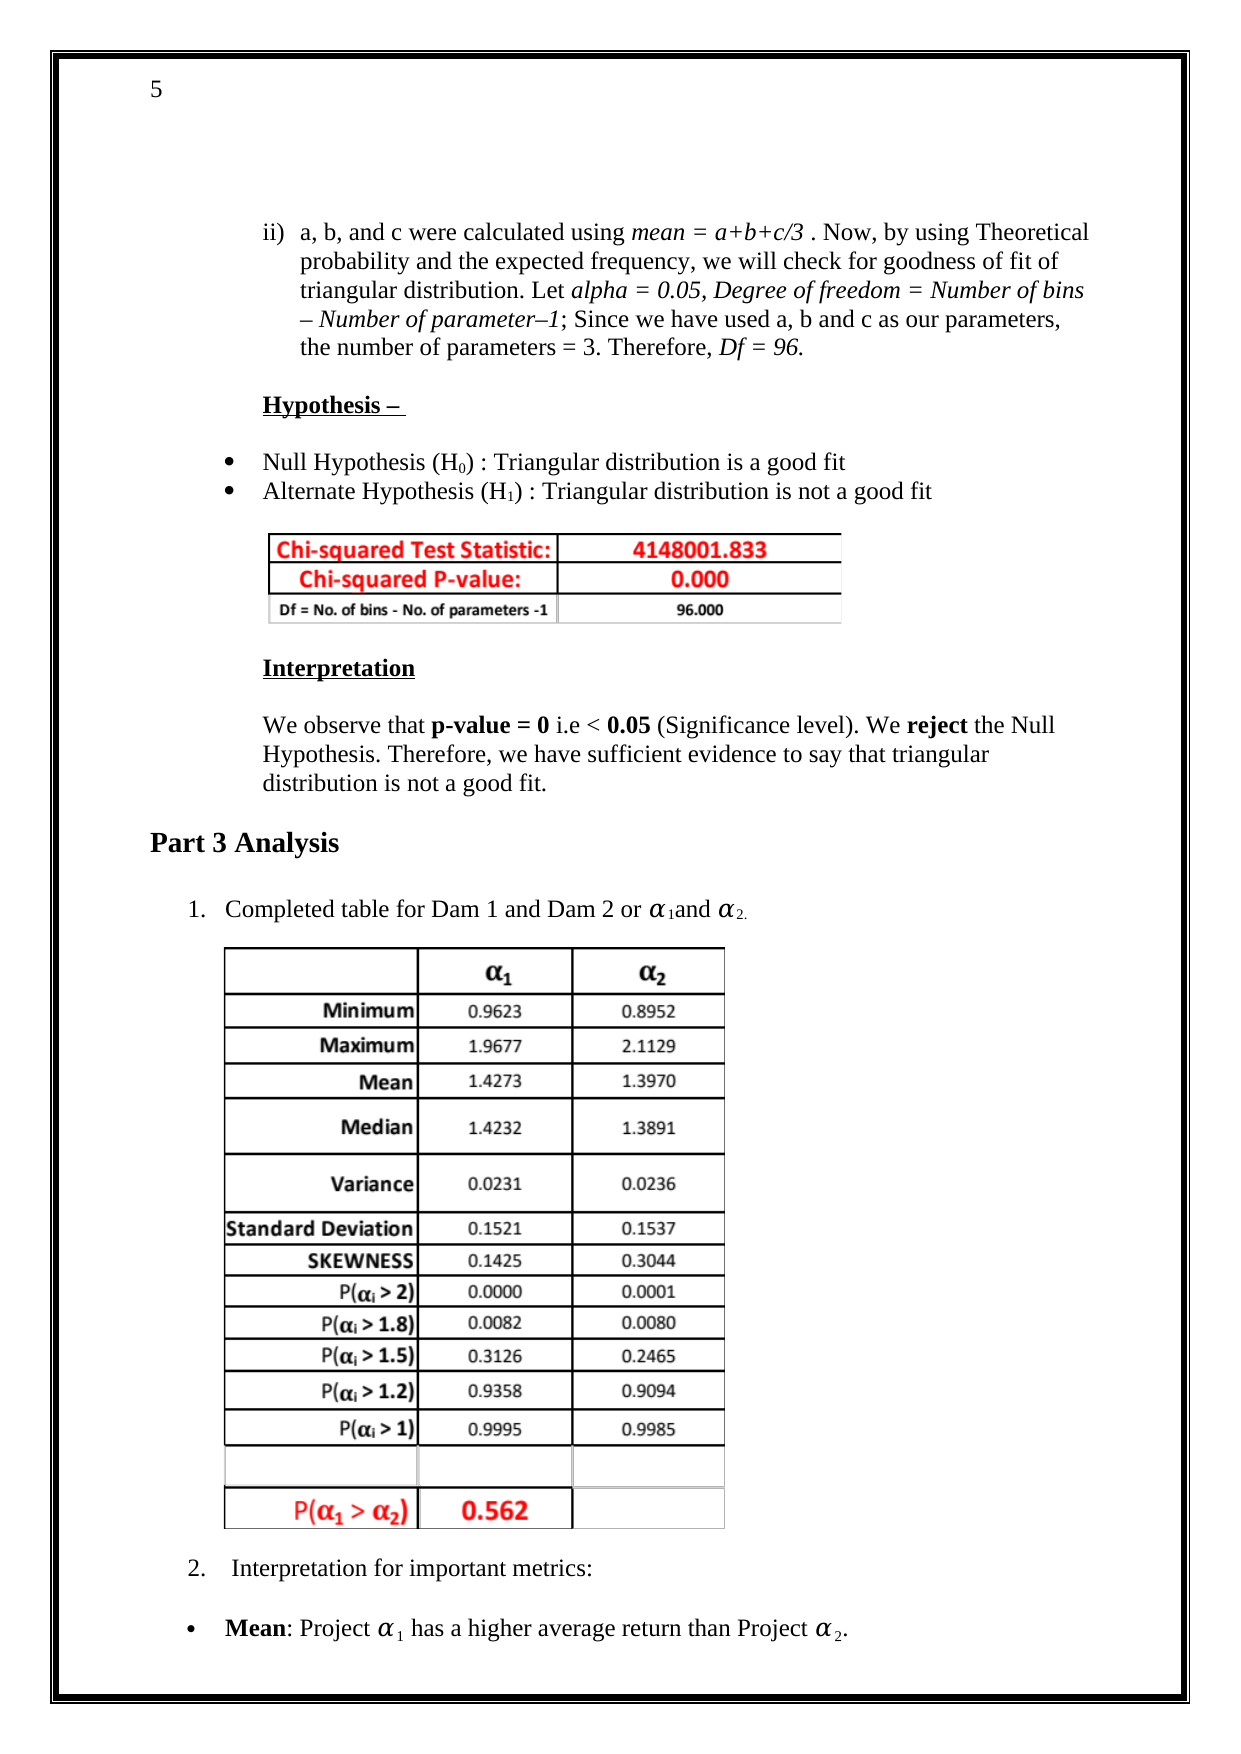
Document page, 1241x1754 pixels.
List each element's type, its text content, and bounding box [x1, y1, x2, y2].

text Hypothesis – [262, 390, 1090, 419]
text We observe that p-value = 0 i.e < 0.05 (Significance level). We reject the Null Hypothesis. Therefore, we have sufficient evidence to say that triangular distribution is not a good fit. [262, 710, 1090, 796]
list Completed table for Dam 1 and Dam 2 or 𝛼1and 𝛼2. [187, 892, 1090, 922]
text Interpretation [187, 653, 1090, 681]
list Alternate Hypothesis (H1) : Triangular distribution is not a good fit [225, 476, 1090, 505]
list Null Hypothesis (H0) : Triangular distribution is a good fit [225, 447, 1090, 476]
list Interpretation for important metrics: [187, 1553, 1090, 1582]
list Mean: Project 𝛼₁ has a higher average return than Project 𝛼₂. [187, 1611, 1090, 1641]
list a, b, and c were calculated using mean = a+b+c/3 . Now, by using Theoretical probability and the expected frequency, we will check for goodness of fit of triangular distribution. Let alpha = 0.05, Degree of freedom = Number of bins – Number of parameter–1; Since we have used a, b and c as our parameters, the number of parameters = 3. Therefore, Df = 96. [262, 217, 1090, 361]
text Part 3 Analysis [150, 825, 1090, 859]
